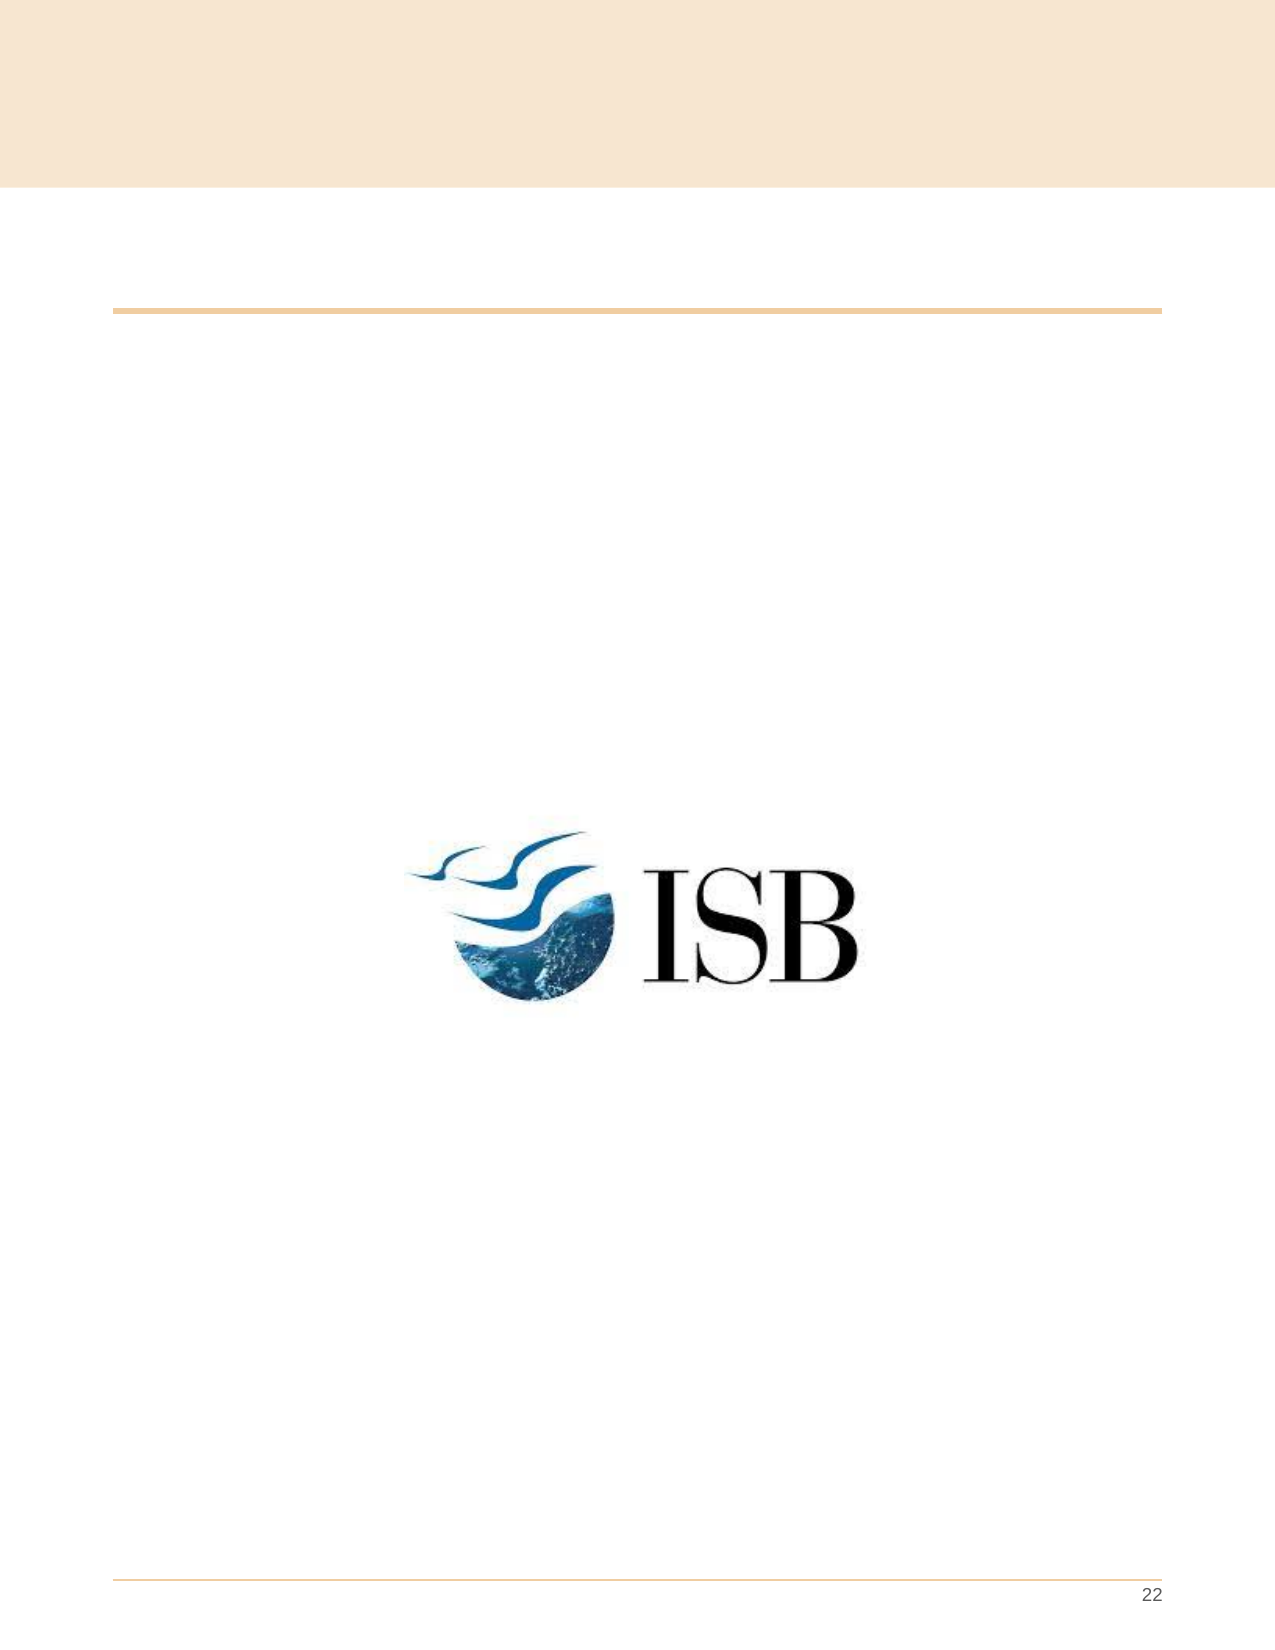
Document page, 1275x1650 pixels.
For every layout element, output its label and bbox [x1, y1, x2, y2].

picture [404, 791, 871, 1055]
